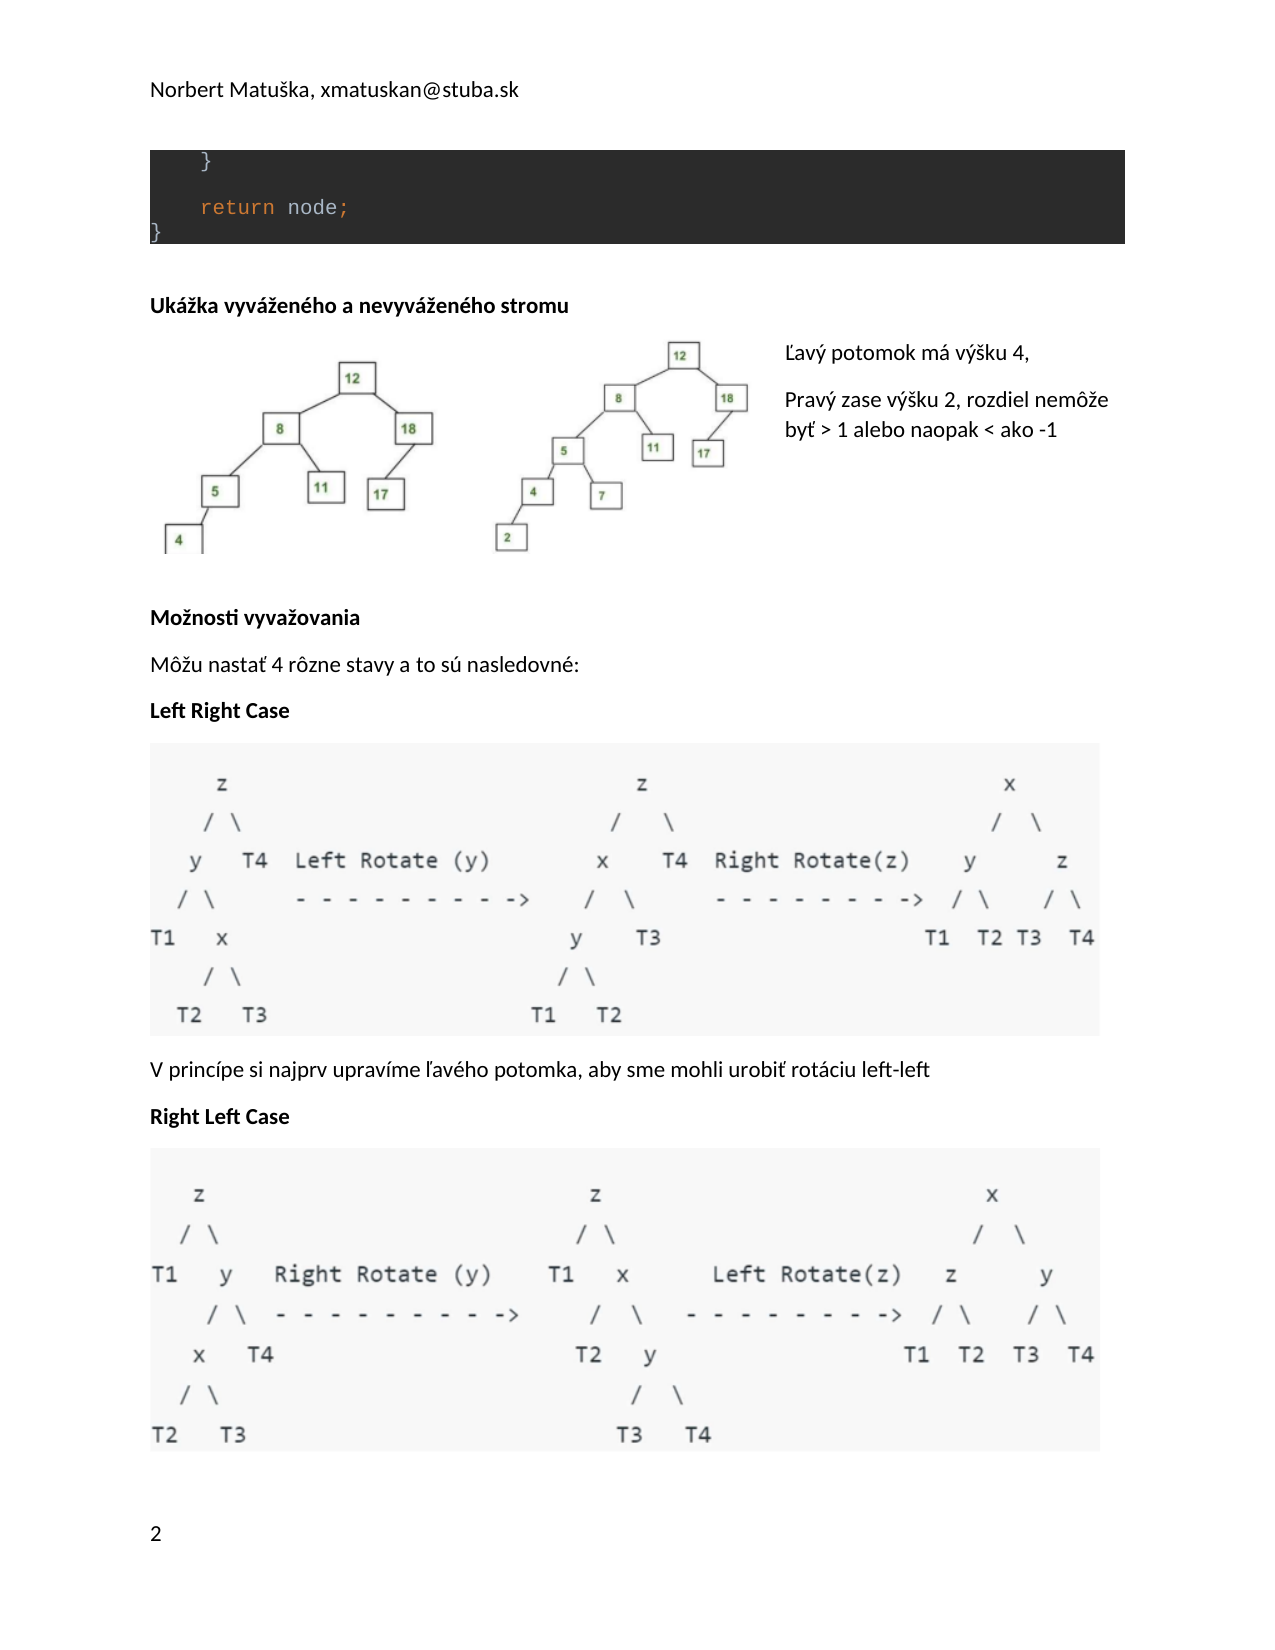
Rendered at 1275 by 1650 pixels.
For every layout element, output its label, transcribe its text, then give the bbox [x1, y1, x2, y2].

text Možnosti vyvažovania [150, 603, 1125, 631]
picture [150, 743, 1104, 1036]
text Môžu nastať 4 rôzne stavy a to sú nasledovné: [150, 650, 1125, 678]
text Left Right Case [150, 697, 1125, 725]
text Right Left Case [150, 1102, 1125, 1130]
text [150, 150, 1125, 244]
picture [150, 337, 765, 553]
text Pravý zase výšku 2, rozdiel nemôže byť > 1 alebo naopak < ako -1 [765, 385, 1125, 443]
picture [150, 1148, 1100, 1458]
text Ľavý potomok má výšku 4, [765, 338, 1125, 366]
text V princípe si najprv upravíme ľavého potomka, aby sme mohli urobiť rotáciu left-left [150, 1055, 1125, 1083]
text Ukážka vyváženého a nevyváženého stromu [150, 291, 1125, 319]
